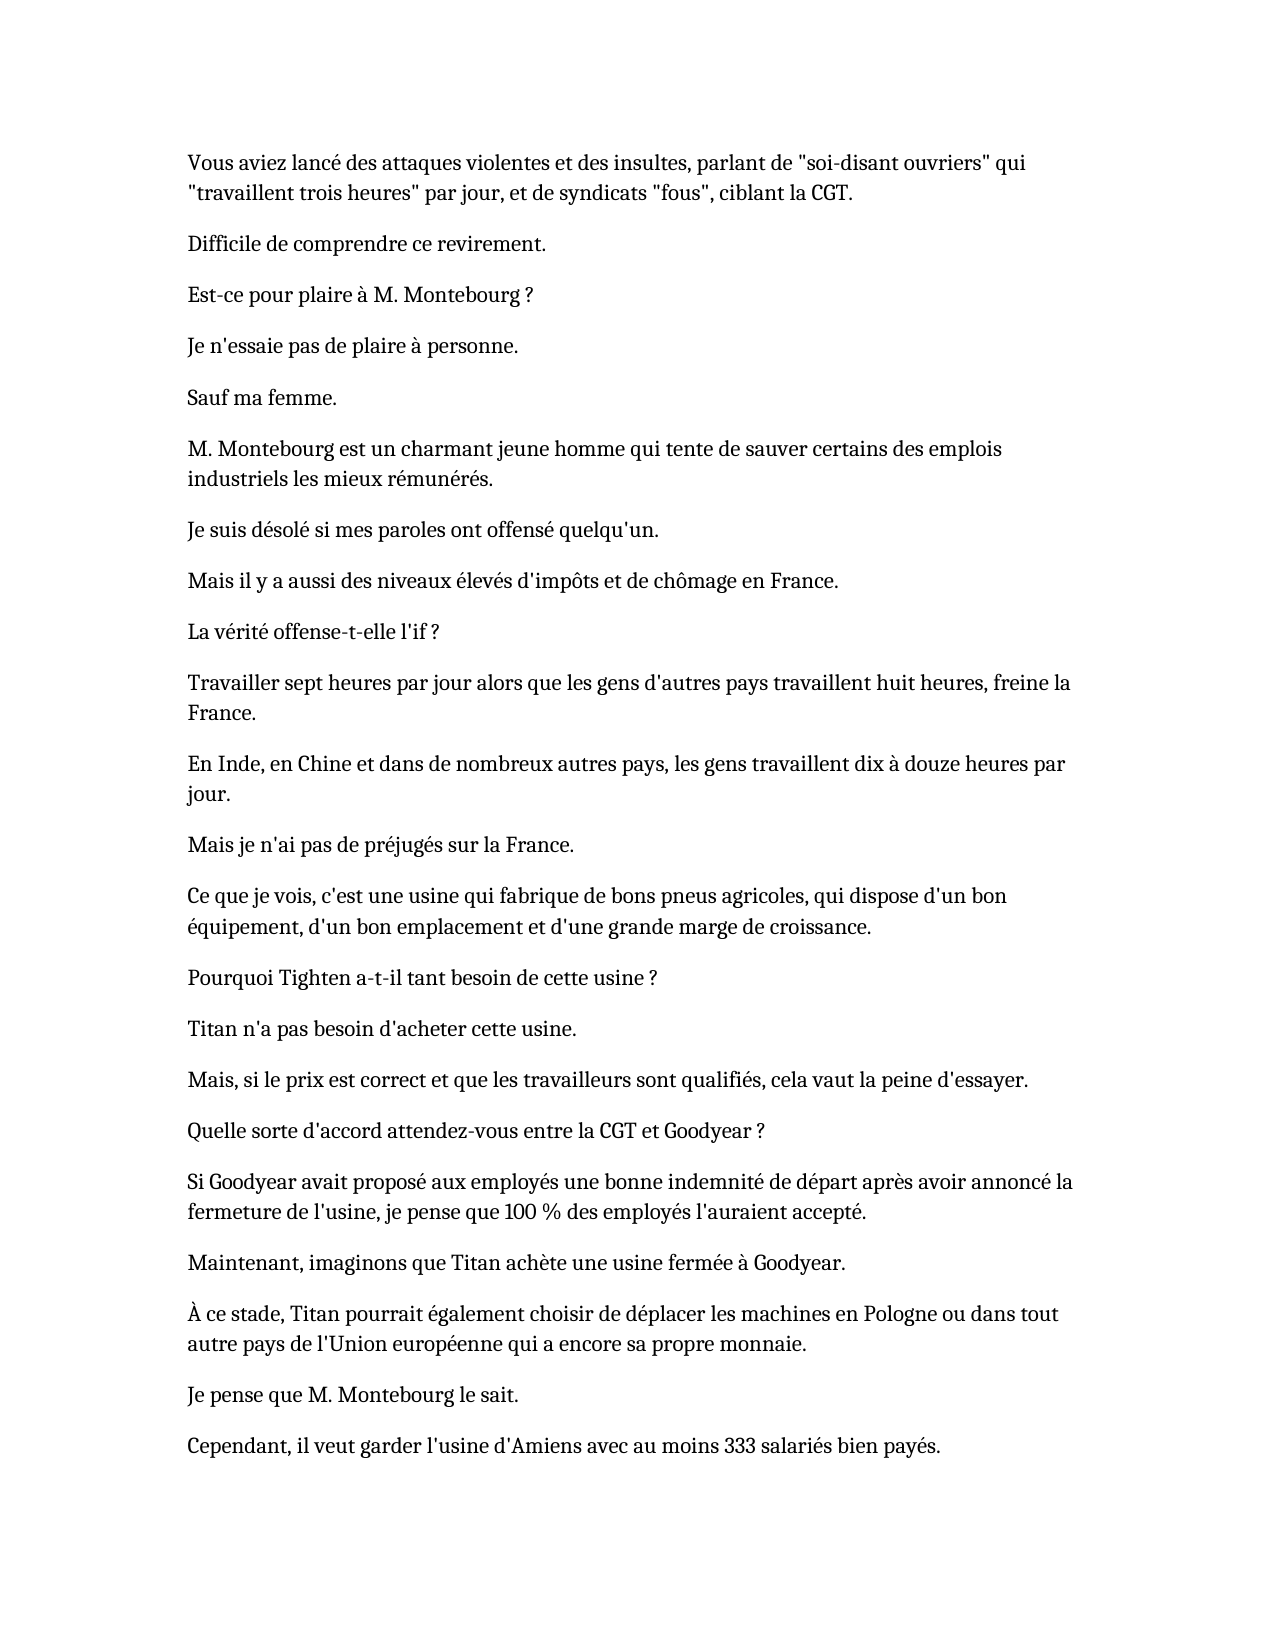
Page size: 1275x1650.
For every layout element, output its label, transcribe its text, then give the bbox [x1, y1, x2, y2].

text Mais je n'ai pas de préjugés sur la France. [187, 832, 1087, 859]
text Si Goodyear avait proposé aux employés une bonne indemnité de départ après avoir annoncé la fermeture de l'usine, je pense que 100 % des employés l'auraient accepté. [187, 1169, 1087, 1225]
text Mais il y a aussi des niveaux élevés d'impôts et de chômage en France. [187, 568, 1087, 594]
text Titan n'a pas besoin d'acheter cette usine. [187, 1016, 1087, 1042]
text Maintenant, imaginons que Titan achète une usine fermée à Goodyear. [187, 1250, 1087, 1276]
text En Inde, en Chine et dans de nombreux autres pays, les gens travaillent dix à douze heures par jour. [187, 751, 1087, 808]
text Ce que je vois, c'est une usine qui fabrique de bons pneus agricoles, qui dispose d'un bon équipement, d'un bon emplacement et d'une grande marge de croissance. [187, 883, 1087, 940]
text Pourquoi Tighten a-t-il tant besoin de cette usine ? [187, 964, 1087, 991]
text Vous aviez lancé des attaques violentes et des insultes, parlant de "soi-disant ouvriers" qui "travaillent trois heures" par jour, et de syndicats "fous", ciblant la CGT. [187, 150, 1087, 207]
text À ce stade, Titan pourrait également choisir de déplacer les machines en Pologne ou dans tout autre pays de l'Union européenne qui a encore sa propre monnaie. [187, 1301, 1087, 1358]
text M. Montebourg est un charmant jeune homme qui tente de sauver certains des emplois industriels les mieux rémunérés. [187, 435, 1087, 492]
text La vérité offense-t-elle l'if ? [187, 619, 1087, 645]
text Je pense que M. Montebourg le sait. [187, 1382, 1087, 1409]
text Est-ce pour plaire à M. Montebourg ? [187, 282, 1087, 309]
text Difficile de comprendre ce revirement. [187, 231, 1087, 258]
text Sauf ma femme. [187, 384, 1087, 411]
text Travailler sept heures par jour alors que les gens d'autres pays travaillent huit heures, freine la France. [187, 670, 1087, 726]
text Je suis désolé si mes paroles ont offensé quelqu'un. [187, 517, 1087, 543]
text Je n'essaie pas de plaire à personne. [187, 333, 1087, 360]
text Cependant, il veut garder l'usine d'Amiens avec au moins 333 salariés bien payés. [187, 1433, 1087, 1460]
text Mais, si le prix est correct et que les travailleurs sont qualifiés, cela vaut la peine d'essayer. [187, 1067, 1087, 1093]
text Quelle sorte d'accord attendez-vous entre la CGT et Goodyear ? [187, 1118, 1087, 1144]
